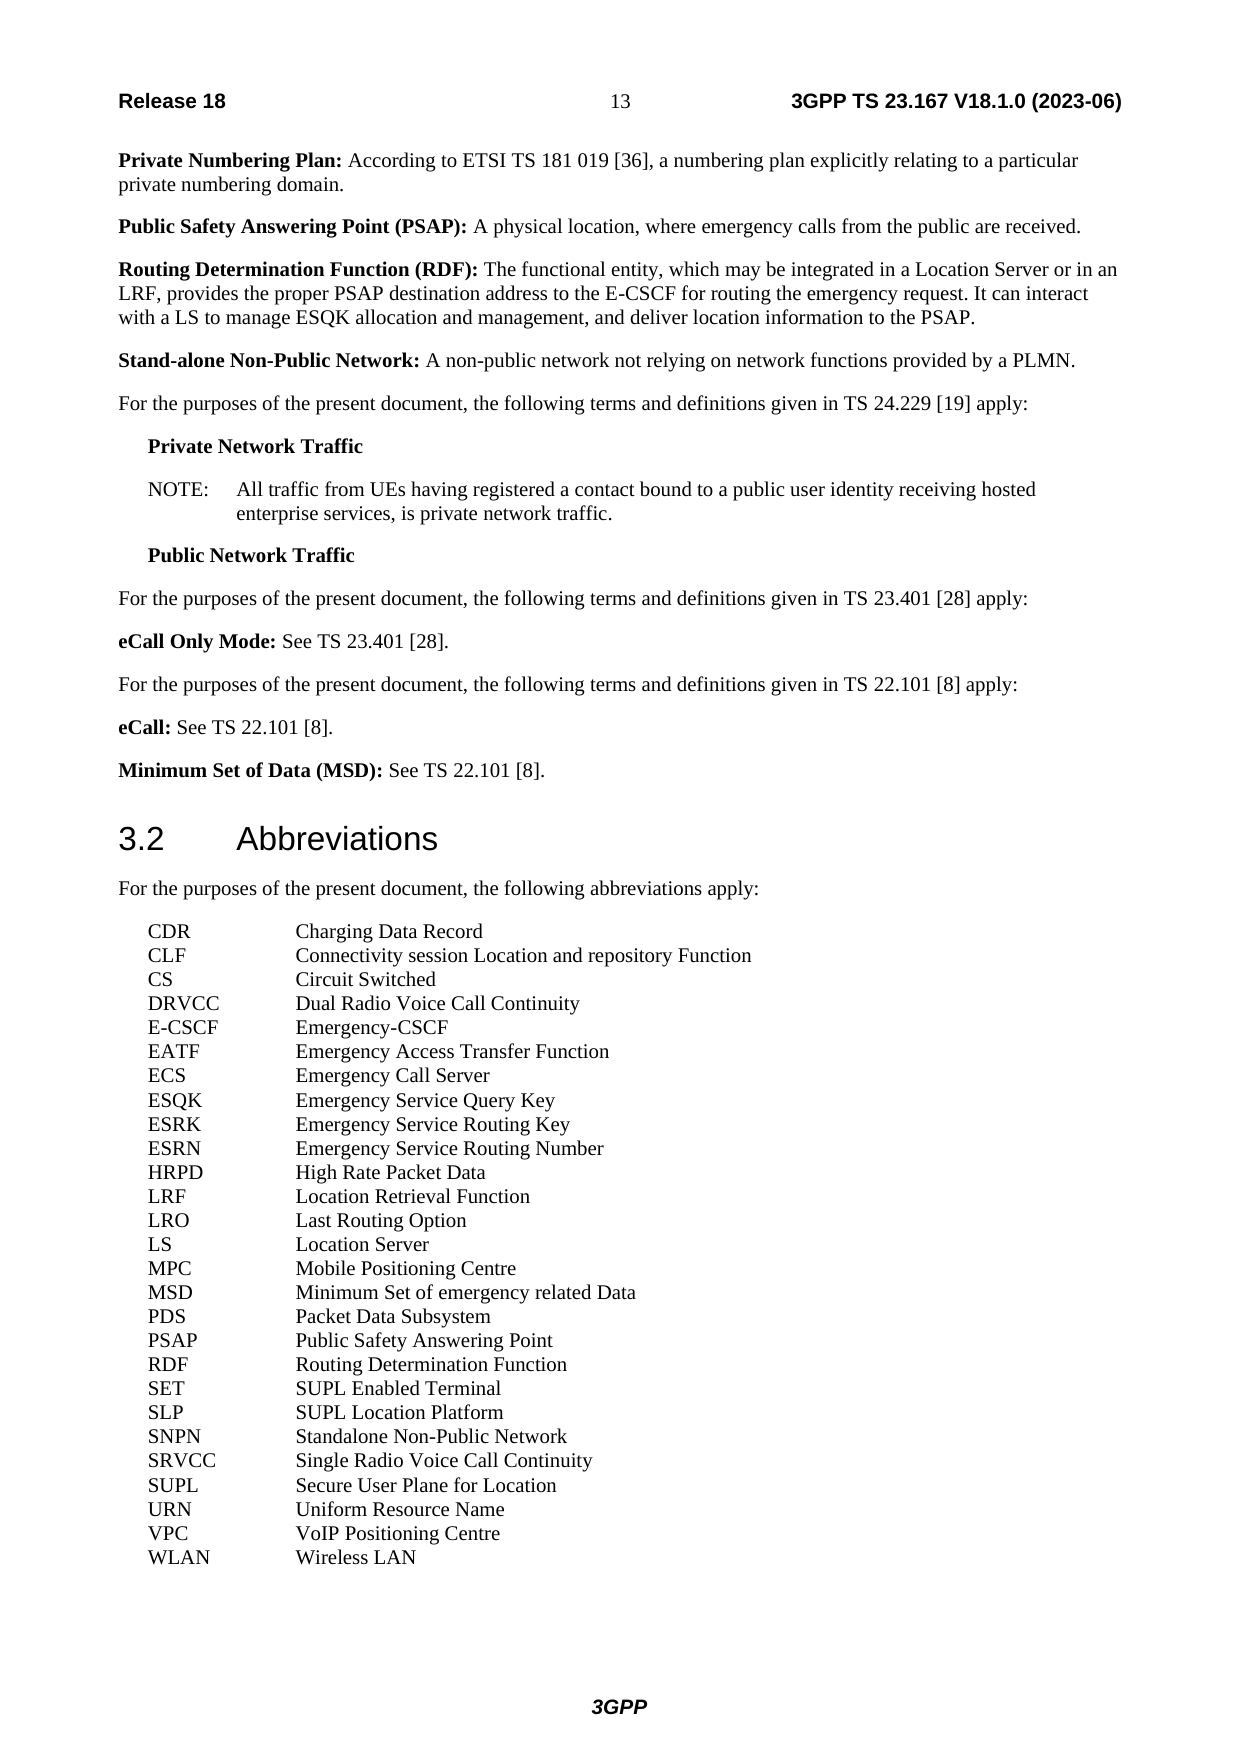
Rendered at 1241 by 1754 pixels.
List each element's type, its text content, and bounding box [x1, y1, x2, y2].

text Private Numbering Plan: According to ETSI TS 181 019 [36], a numbering plan explicitly relating to a particular private numbering domain. [118, 147, 1122, 196]
text eCall Only Mode: See TS 23.401 [28]. [118, 629, 1122, 653]
text HRPD High Rate Packet Data [148, 1160, 1122, 1184]
text SRVCC Single Radio Voice Call Continuity [148, 1448, 1122, 1472]
text ESRK Emergency Service Routing Key [148, 1112, 1122, 1136]
text CS Circuit Switched [148, 967, 1122, 991]
text CDR Charging Data Record [148, 919, 1122, 943]
text E-CSCF Emergency-CSCF [148, 1015, 1122, 1039]
text MPC Positioning Centre [148, 1256, 1122, 1280]
text MSD Minimum Set of emergency related Data [148, 1280, 1122, 1304]
text For the purposes of the present document, the following terms and definitions given in TS 24.229 [19] apply: [118, 391, 1122, 415]
text EATF Emergency Access Transfer Function [148, 1039, 1122, 1063]
text RDF Routing Determination Function [148, 1352, 1122, 1376]
text SNPN Standalone Non-Public Network [148, 1424, 1122, 1448]
text PSAP Public Safety Answering Point [148, 1328, 1122, 1352]
text For the purposes of the present document, the following abbreviations apply: [118, 876, 1122, 900]
text SLP SUPL Location Platform [148, 1400, 1122, 1424]
text Stand-alone Non-Public Network: A non-public network not relying on network functions provided by a PLMN. [118, 348, 1122, 372]
text ESRN Emergency Service Routing Number [148, 1136, 1122, 1160]
text NOTE: All traffic from UEs having registered a contact bound to a public user identity receiving hosted enterprise services, is private network traffic. [148, 477, 1122, 525]
text LRO Last Routing Option [148, 1208, 1122, 1232]
text For the purposes of the present document, the following terms and definitions given in TS 22.101 [8] apply: [118, 672, 1122, 696]
text ECS Emergency Call Server [148, 1063, 1122, 1087]
text LS Location Server [148, 1232, 1122, 1256]
text Public Safety Answering Point (PSAP): A physical location, where emergency calls from the public are received. [118, 214, 1122, 238]
text Public Network Traffic [148, 543, 1122, 567]
text WLAN Wireless LAN [148, 1545, 1122, 1569]
text Private Network Traffic [148, 434, 1122, 458]
text eCall: See TS 22.101 [8]. [118, 715, 1122, 739]
text LRF Location Retrieval Function [148, 1184, 1122, 1208]
text Routing Determination Function (RDF): The functional entity, which may be integrated in a Location Server or in an LRF, provides the proper PSAP destination address to the E-CSCF for routing the emergency request. It can interact with a LS to manage ESQK allocation and management, and deliver location information to the PSAP. [118, 257, 1122, 329]
text VPC VoIP Positioning Centre [148, 1521, 1122, 1545]
text SET SUPL Enabled Terminal [148, 1376, 1122, 1400]
text SUPL Secure User Plane for Location [148, 1472, 1122, 1497]
text For the purposes of the present document, the following terms and definitions given in TS 23.401 [28] apply: [118, 586, 1122, 610]
text CLF Connectivity session Location and repository Function [148, 943, 1122, 967]
text URN Uniform Resource Name [148, 1497, 1122, 1521]
text ESQK Emergency Service Query Key [148, 1087, 1122, 1112]
text DRVCC Dual Radio Voice Call Continuity [148, 991, 1122, 1015]
text PDS Packet Data Subsystem [148, 1304, 1122, 1328]
subtitle 3.2 Abbreviations [118, 819, 1122, 857]
text Minimum Set of Data (MSD): See TS 22.101 [8]. [118, 757, 1122, 782]
